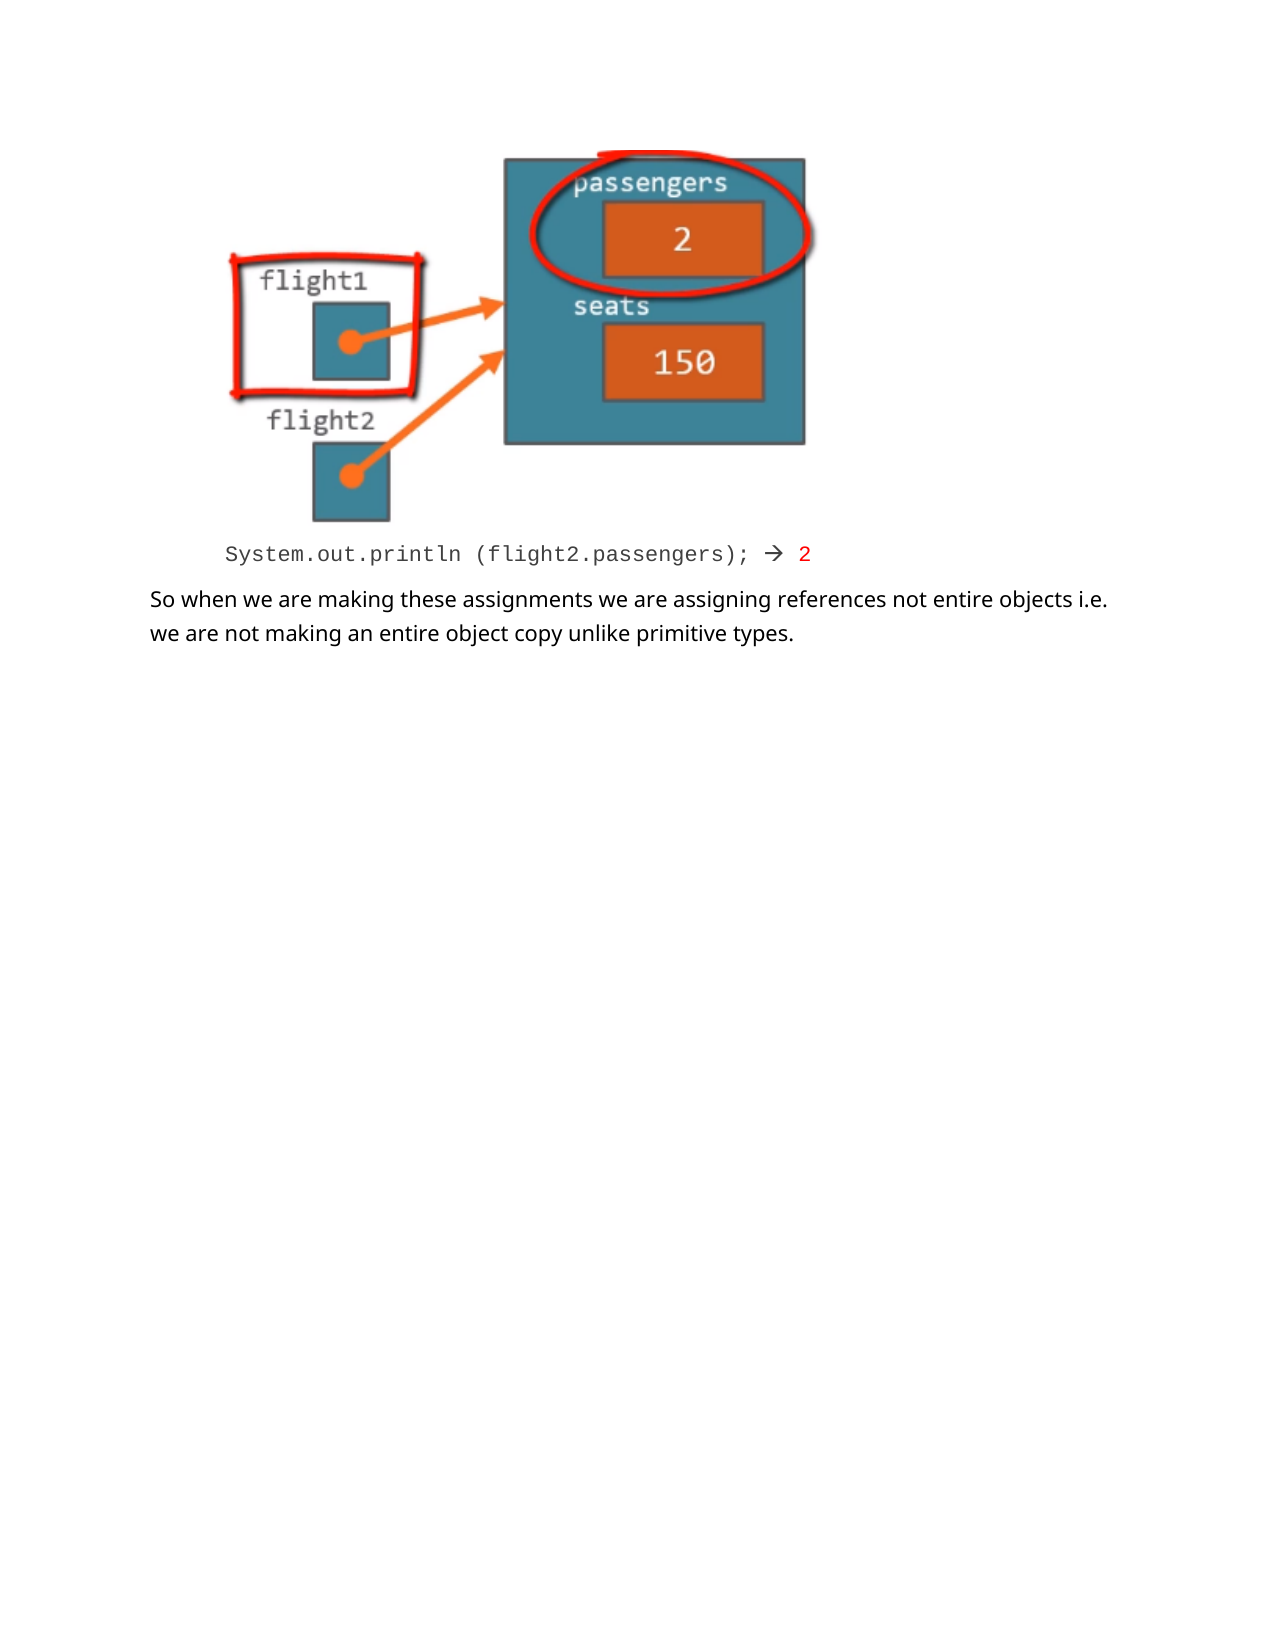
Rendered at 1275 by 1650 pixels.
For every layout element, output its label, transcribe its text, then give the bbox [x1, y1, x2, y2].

text So when we are making these assignments we are assigning references not entire objects i.e. we are not making an entire object copy unlike primitive types. [150, 584, 1125, 648]
picture [225, 150, 826, 527]
text System.out.println (flight2.passengers); 2 [225, 543, 1125, 567]
